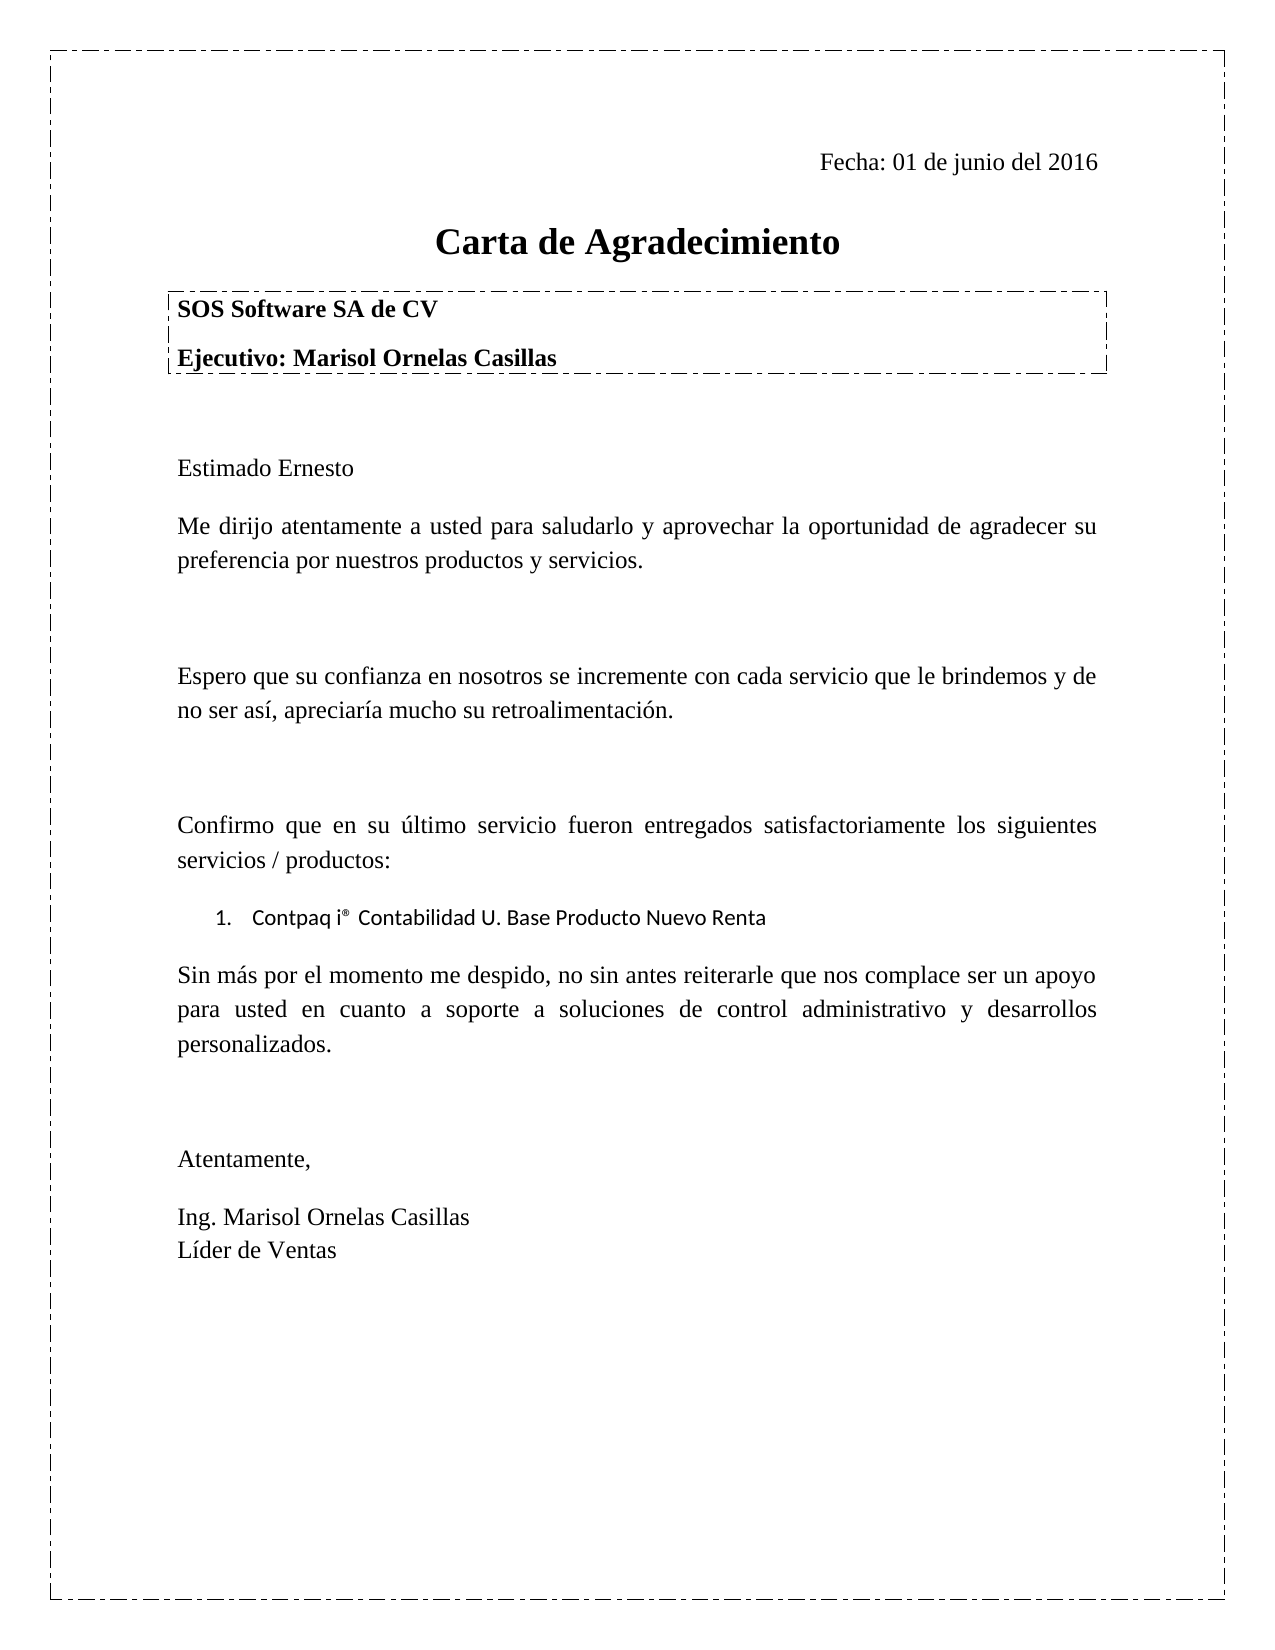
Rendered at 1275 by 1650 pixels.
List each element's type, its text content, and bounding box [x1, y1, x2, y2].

text SOS Software SA de CV [168, 291, 1107, 322]
text Fecha: 01 de junio del 2016 [177, 147, 1098, 176]
text Sin más por el momento me despido, no sin antes reiterarle que nos complace ser un apoyo para usted en cuanto a soporte a soluciones de control administrativo y desarrollos personalizados. [177, 960, 1098, 1058]
text Me dirijo atentamente a usted para saludarlo y aprovechar la oportunidad de agradecer su preferencia por nuestros productos y servicios. [177, 511, 1098, 574]
text Atentamente, [177, 1144, 1098, 1173]
text Estimado Ernesto [177, 453, 1098, 482]
text Ejecutivo: Marisol Ornelas Casillas [168, 339, 1107, 374]
text Carta de Agradecimiento [177, 219, 1098, 262]
text Confirmo que en su último servicio fueron entregados satisfactoriamente los siguientes servicios / productos: [177, 811, 1098, 874]
text Espero que su confianza en nosotros se incremente con cada servicio que le brindemos y de no ser así, apreciaría mucho su retroalimentación. [177, 661, 1098, 724]
list Contpaq i® Contabilidad U. Base Producto Nuevo Renta [214, 903, 1098, 931]
text Ing. Marisol Ornelas Casillas Líder de Ventas [177, 1202, 1098, 1263]
